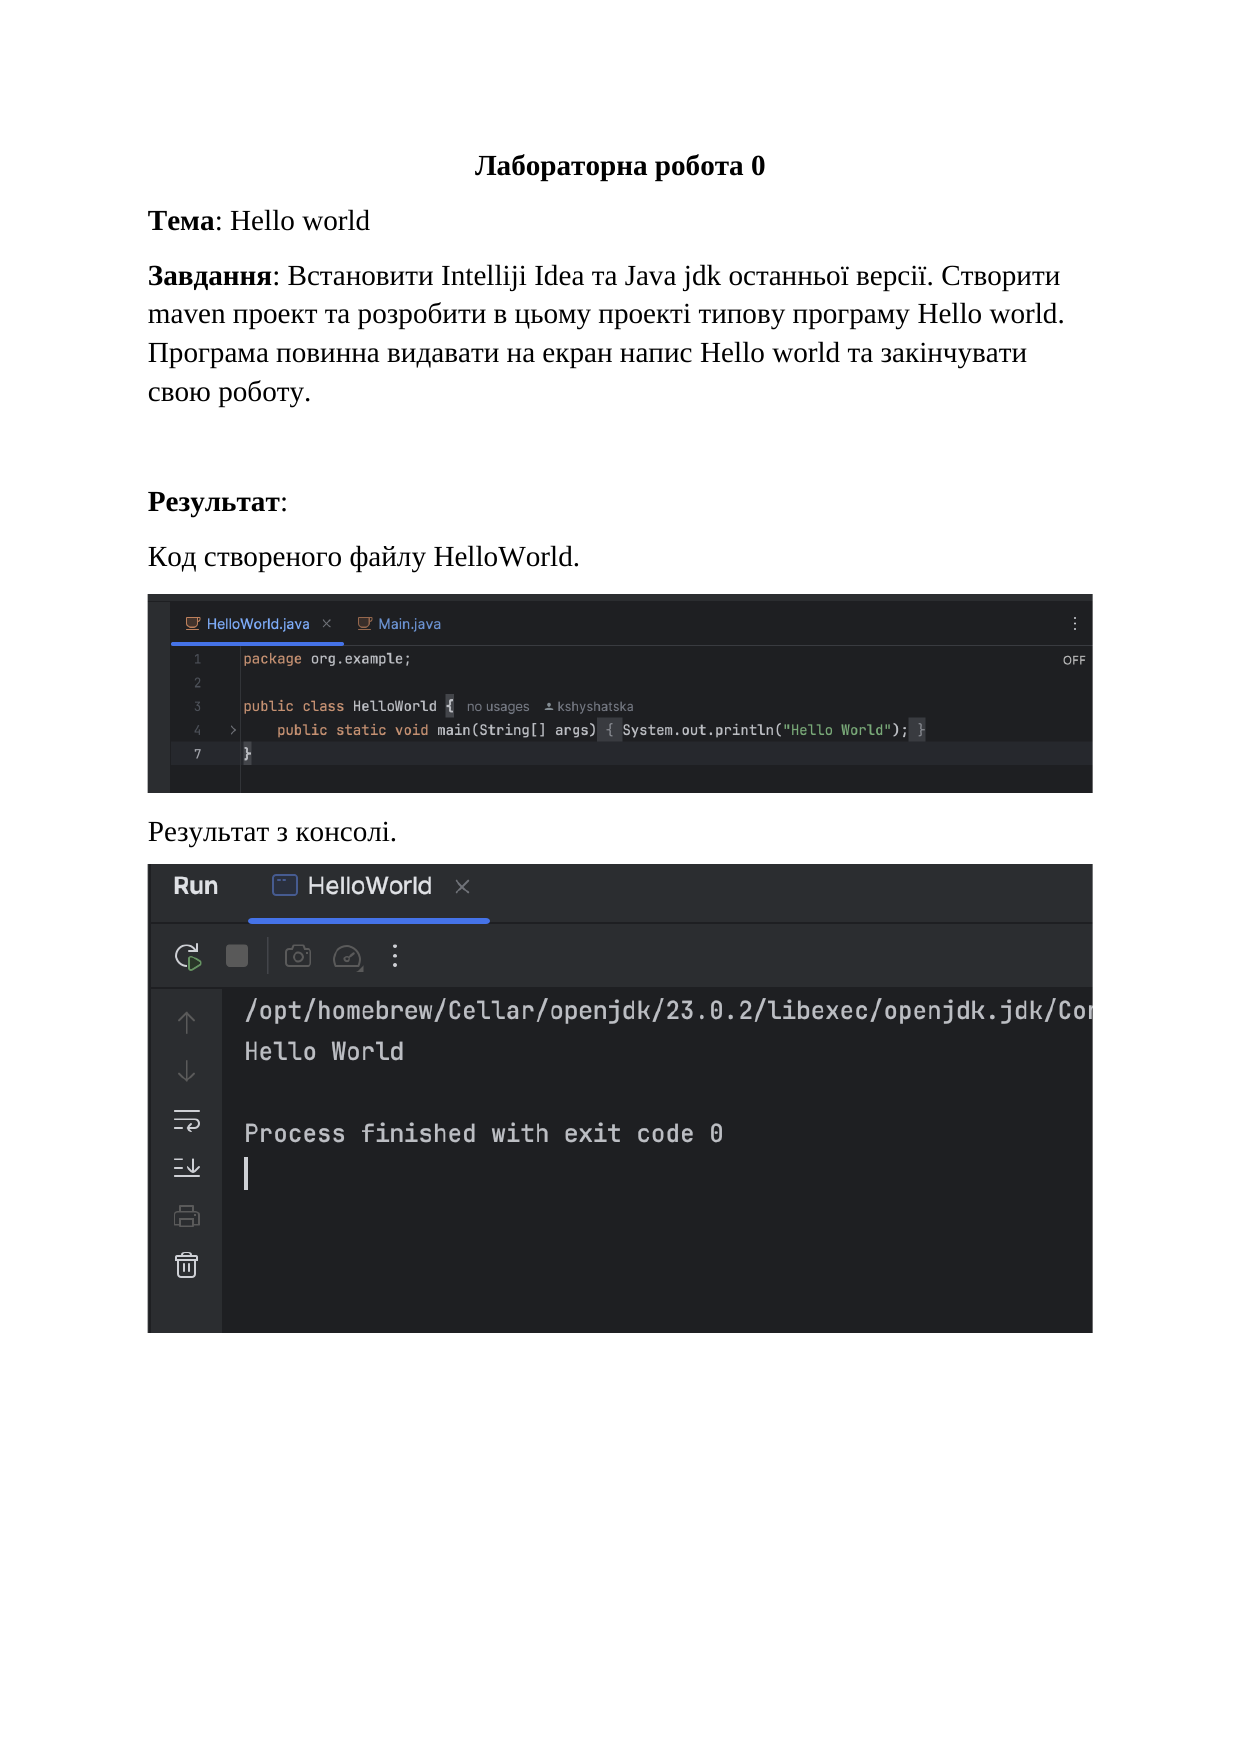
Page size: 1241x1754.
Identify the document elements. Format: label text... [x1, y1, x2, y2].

picture [147, 864, 1093, 1333]
picture [147, 594, 1093, 793]
text Лабораторна робота 0 [148, 148, 1093, 181]
text Тема: Hello world [148, 203, 1093, 236]
text Результат з консолі. [148, 814, 1093, 847]
text Код створеного файлу HelloWorld. [148, 539, 1093, 573]
text Результат: [148, 484, 1093, 518]
text Завдання: Встановити Intelliji Idea та Java jdk останньої версії. Cтворити maven проект та розробити в цьому проекті типову програму Hello world. Програма повинна видавати на екран напис Hello world та закінчувати свою роботу. [148, 258, 1093, 407]
